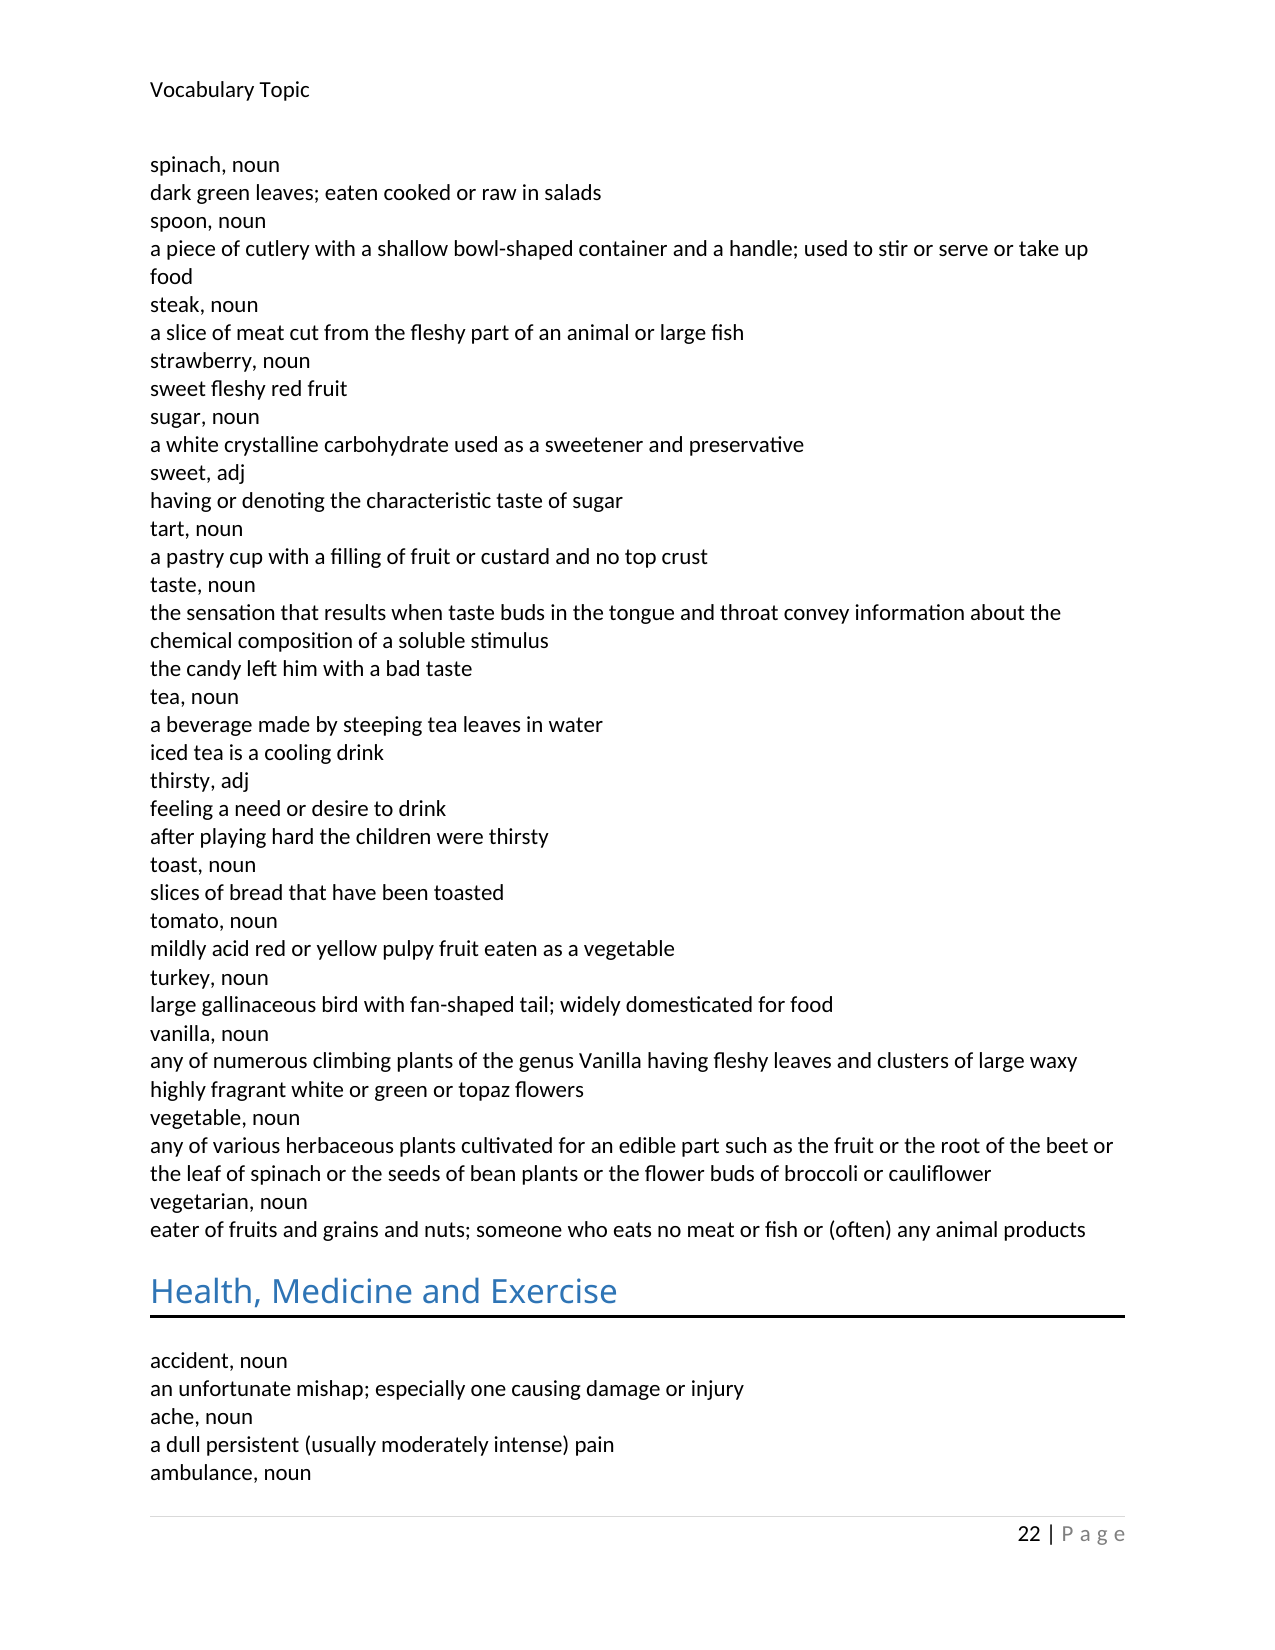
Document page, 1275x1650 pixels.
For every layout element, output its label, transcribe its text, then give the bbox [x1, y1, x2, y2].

text accident, noun [150, 1346, 1125, 1374]
text spoon, noun [150, 206, 1125, 234]
text any of various herbaceous plants cultivated for an edible part such as the fruit or the root of the beet or the leaf of spinach or the seeds of bean plants or the flower buds of broccoli or cauliflower [150, 1131, 1125, 1187]
text eater of fruits and grains and nuts; someone who eats no meat or fish or (often) any animal products [150, 1215, 1125, 1243]
text dark green leaves; eaten cooked or raw in salads [150, 178, 1125, 206]
text the sensation that results when taste buds in the tongue and throat convey information about the chemical composition of a soluble stimulus [150, 598, 1125, 654]
text toast, noun [150, 851, 1125, 878]
text slices of bread that have been toasted [150, 878, 1125, 907]
text mildly acid red or yellow pulpy fruit eaten as a vegetable [150, 934, 1125, 963]
text tomato, noun [150, 907, 1125, 934]
text vanilla, noun [150, 1019, 1125, 1047]
text ambulance, noun [150, 1458, 1125, 1487]
text a dull persistent (usually moderately intense) pain [150, 1431, 1125, 1458]
text spinach, noun [150, 150, 1125, 178]
text a piece of cutlery with a shallow bowl-shaped container and a handle; used to stir or serve or take up food [150, 234, 1125, 290]
text vegetarian, noun [150, 1187, 1125, 1215]
text having or denoting the characteristic taste of sugar [150, 486, 1125, 514]
text vegetable, noun [150, 1103, 1125, 1131]
text thirsty, adj [150, 766, 1125, 794]
text a beverage made by steeping tea leaves in water [150, 710, 1125, 738]
text turkey, noun [150, 963, 1125, 991]
text iced tea is a cooling drink [150, 738, 1125, 766]
text a white crystalline carbohydrate used as a sweetener and preservative [150, 430, 1125, 458]
text the candy left him with a bad taste [150, 654, 1125, 682]
text sweet fleshy red fruit [150, 374, 1125, 402]
text sweet, adj [150, 458, 1125, 486]
text tea, noun [150, 682, 1125, 710]
text taste, noun [150, 570, 1125, 598]
text large gallinaceous bird with fan-shaped tail; widely domesticated for food [150, 991, 1125, 1019]
text a pastry cup with a filling of fruit or custard and no top crust [150, 542, 1125, 570]
text a slice of meat cut from the fleshy part of an animal or large fish [150, 318, 1125, 346]
text sugar, noun [150, 402, 1125, 430]
text an unfortunate mishap; especially one causing damage or injury [150, 1374, 1125, 1402]
text feeling a need or desire to drink [150, 794, 1125, 822]
text tart, noun [150, 514, 1125, 542]
subtitle Health, Medicine and Exercise [150, 1268, 1125, 1315]
text any of numerous climbing plants of the genus Vanilla having fleshy leaves and clusters of large waxy highly fragrant white or green or topaz flowers [150, 1047, 1125, 1103]
text after playing hard the children were thirsty [150, 822, 1125, 851]
text steak, noun [150, 290, 1125, 318]
text ache, noun [150, 1402, 1125, 1431]
text strawberry, noun [150, 346, 1125, 374]
